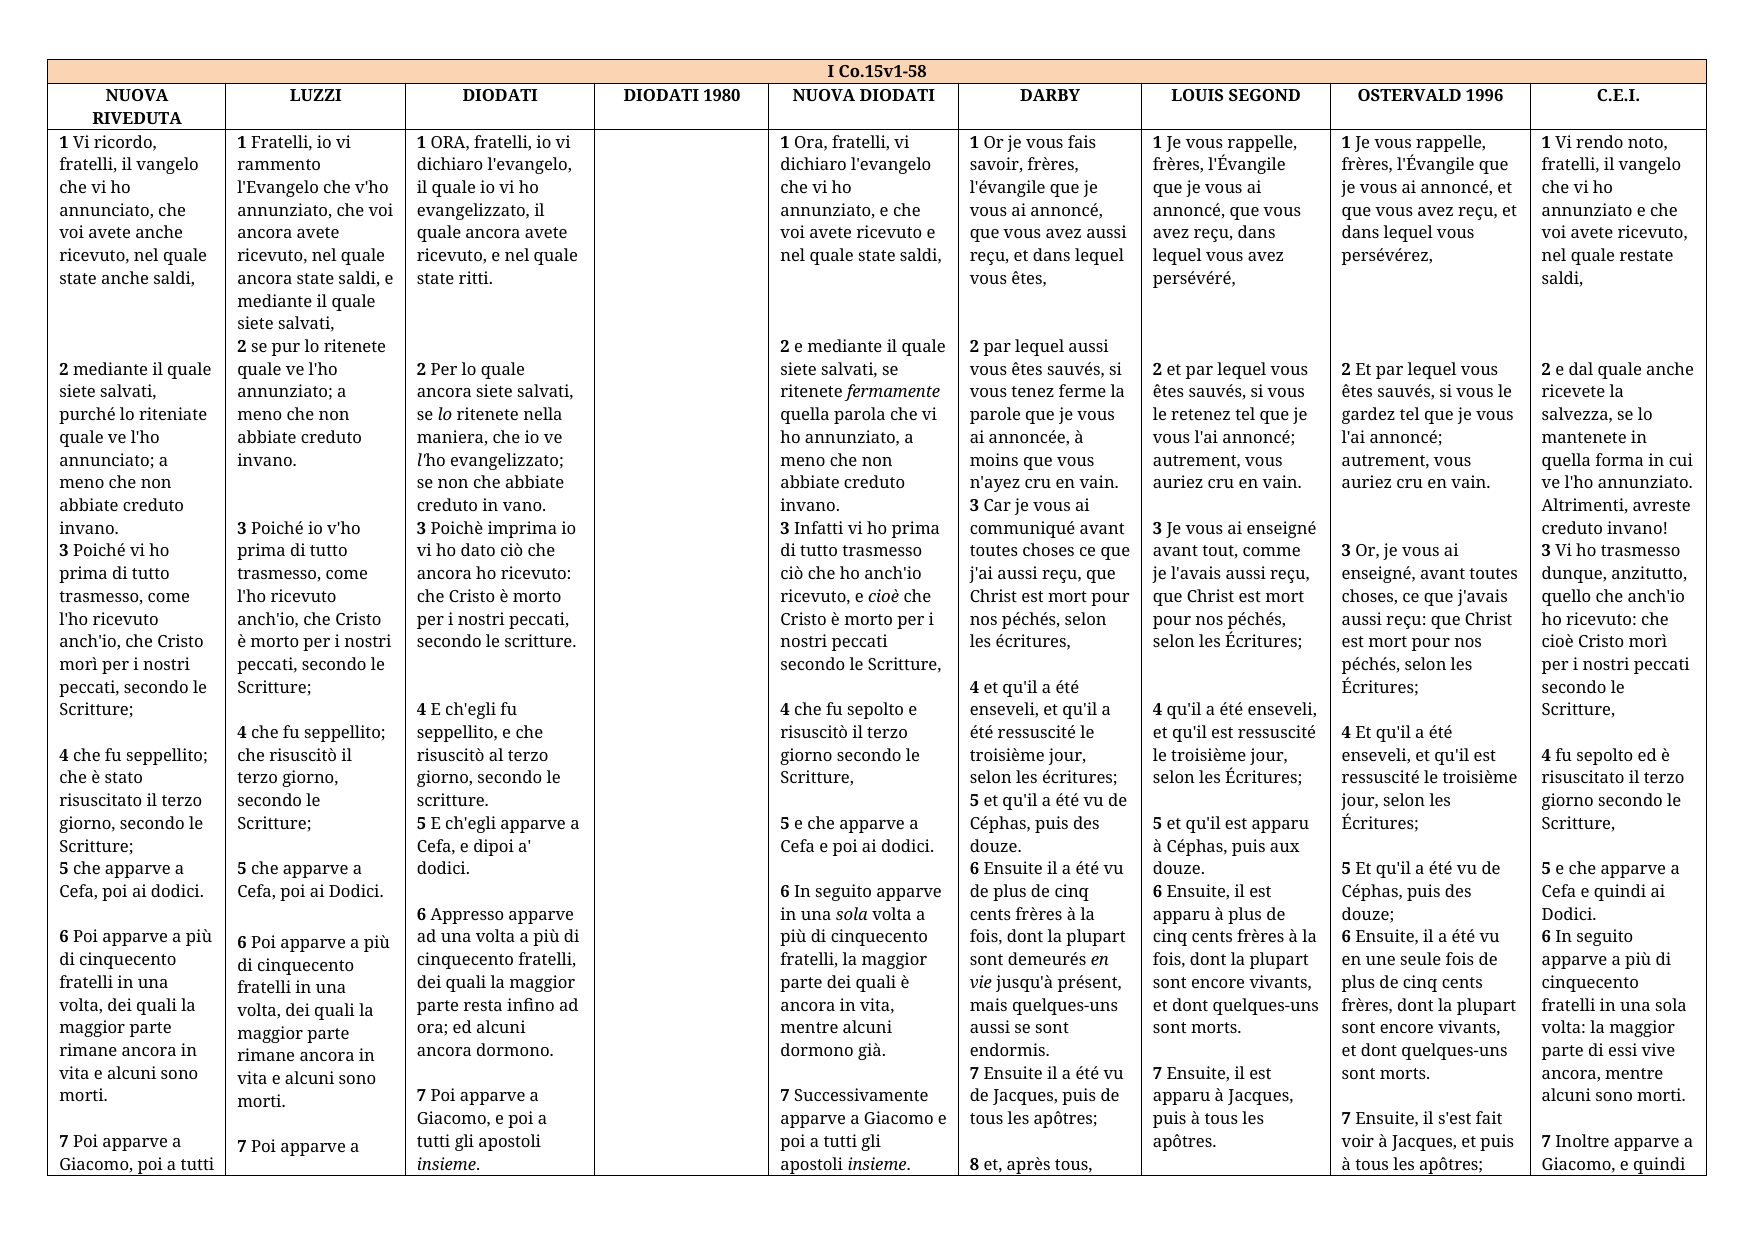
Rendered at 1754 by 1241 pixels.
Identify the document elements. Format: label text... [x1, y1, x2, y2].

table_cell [1531, 130, 1706, 1175]
table_cell DIODATI 1980 [595, 84, 768, 129]
table_cell LUZZI [226, 84, 405, 129]
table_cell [226, 130, 405, 1175]
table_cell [595, 130, 768, 1175]
table_cell DIODATI [406, 84, 594, 129]
table_cell DARBY [959, 84, 1141, 129]
table_header I Co.15v1-58 [48, 60, 1706, 83]
table_cell OSTERVALD 1996 [1331, 84, 1530, 129]
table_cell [48, 130, 225, 1175]
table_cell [959, 130, 1141, 1175]
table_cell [769, 130, 958, 1175]
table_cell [406, 130, 594, 1175]
table_cell C.E.I. [1531, 84, 1706, 129]
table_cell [1142, 130, 1330, 1175]
table_cell Nuova Riveduta [48, 84, 225, 129]
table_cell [1331, 130, 1530, 1175]
table_cell NUOVA DIODATI [769, 84, 958, 129]
table_cell LOUIS SEGOND [1142, 84, 1330, 129]
